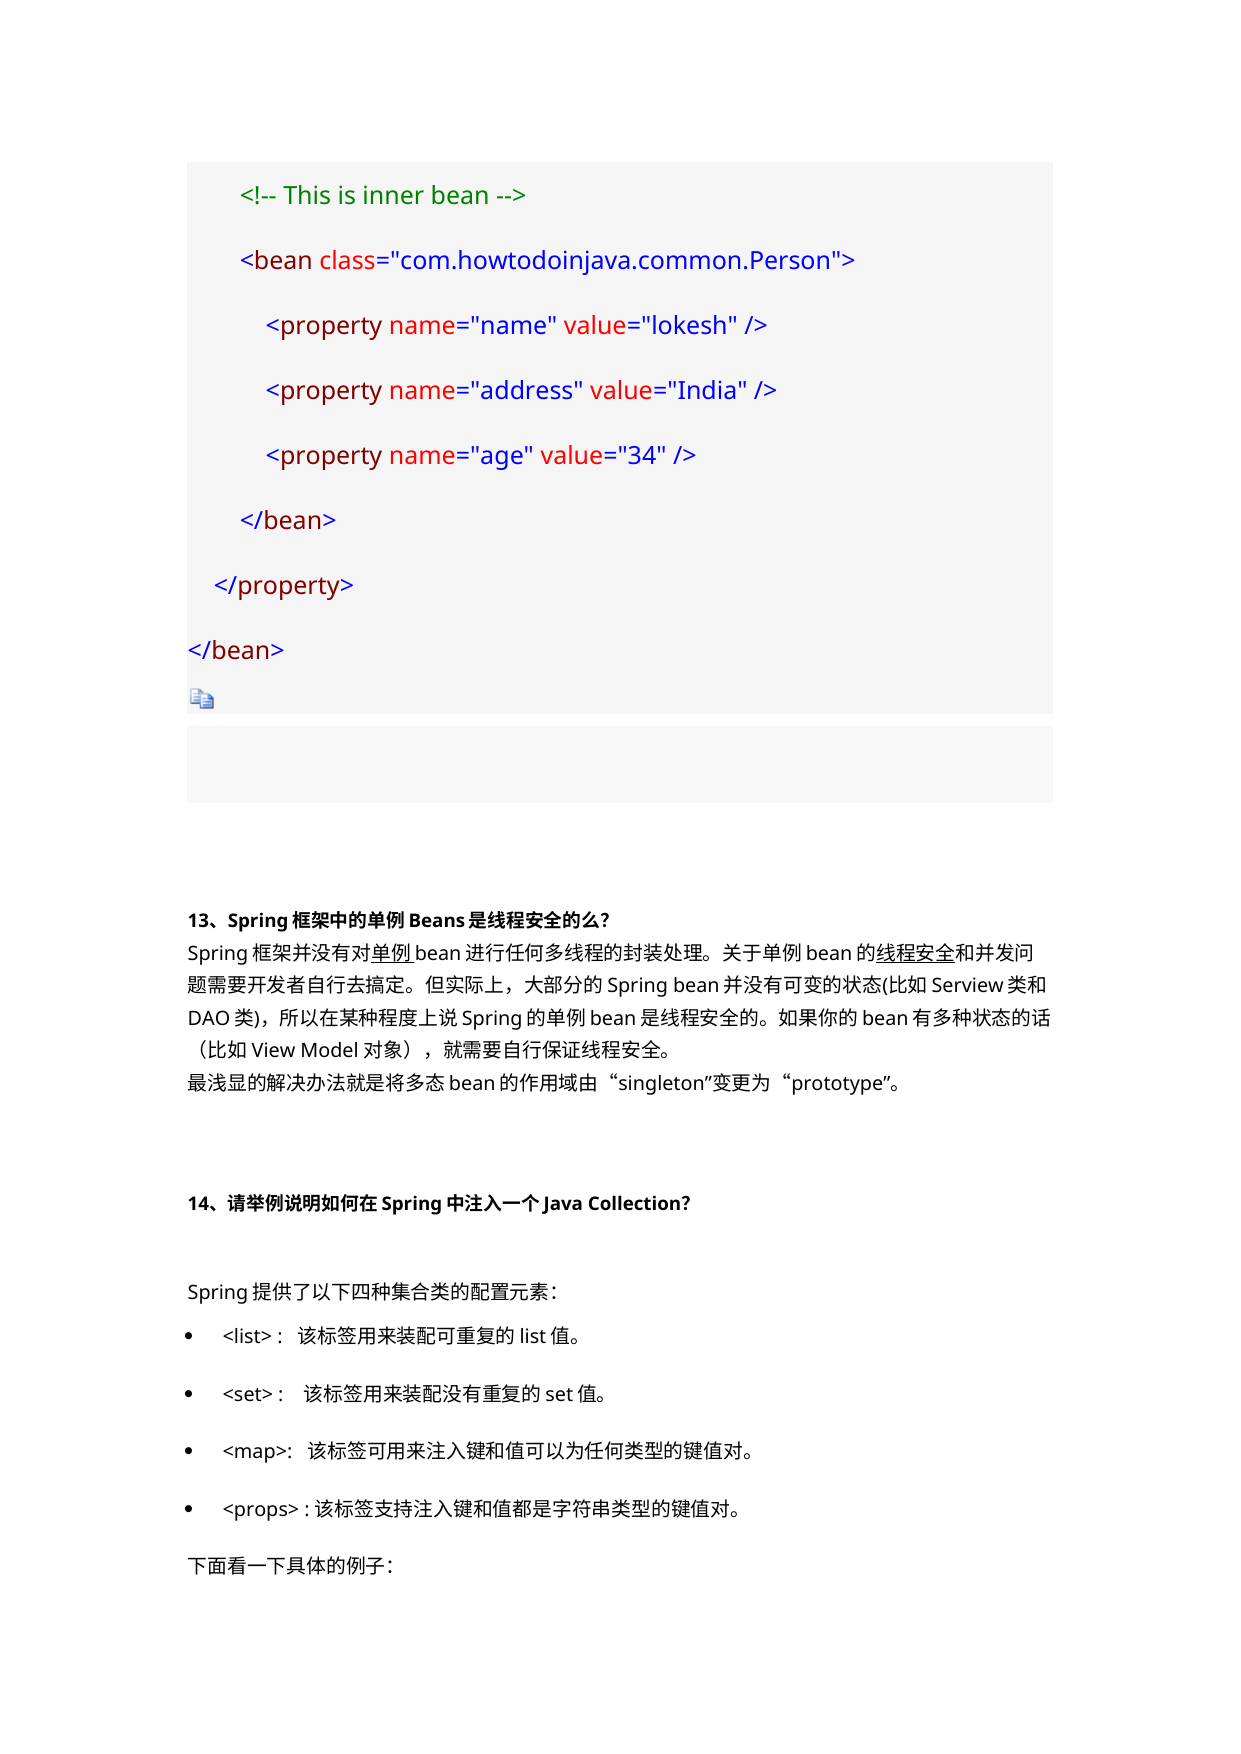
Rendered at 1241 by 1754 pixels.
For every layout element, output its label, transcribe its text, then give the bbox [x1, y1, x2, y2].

text 13、Spring框架中的单例Beans是线程安全的么？ [187, 903, 1053, 935]
text 14、请举例说明如何在Spring中注入一个Java Collection？ [187, 1186, 1053, 1219]
list <list> : 该标签用来装配可重复的list值。 [185, 1319, 1053, 1351]
text Spring提供了以下四种集合类的配置元素： [187, 1274, 1053, 1307]
list <map>: 该标签可用来注入键和值可以为任何类型的键值对。 [185, 1434, 1053, 1466]
list <set> : 该标签用来装配没有重复的set值。 [185, 1376, 1053, 1409]
text <property name="name" value="lokesh" /> [187, 292, 1053, 357]
text </property> [187, 552, 1053, 617]
text <property name="address" value="India" /> [187, 357, 1053, 422]
text <bean class="com.howtodoinjava.common.Person"> [187, 227, 1053, 292]
text </bean> [187, 617, 1053, 682]
list <props> : 该标签支持注入键和值都是字符串类型的键值对。 [185, 1491, 1053, 1524]
text </bean> [187, 487, 1053, 552]
text 下面看一下具体的例子： [187, 1549, 1053, 1581]
text <property name="age" value="34" /> [187, 422, 1053, 487]
text <!-- This is inner bean --> [187, 162, 1053, 227]
picture [187, 682, 219, 714]
text Spring框架并没有对单例bean进行任何多线程的封装处理。关于单例bean的线程安全和并发问题需要开发者自行去搞定。但实际上，大部分的Spring bean并没有可变的状态(比如Serview类和DAO类)，所以在某种程度上说Spring的单例bean是线程安全的。如果你的bean有多种状态的话（比如 View Model 对象），就需要自行保证线程安全。 最浅显的解决办法就是将多态bean的作用域由“singleton”变更为“prototype”。 [187, 935, 1053, 1098]
